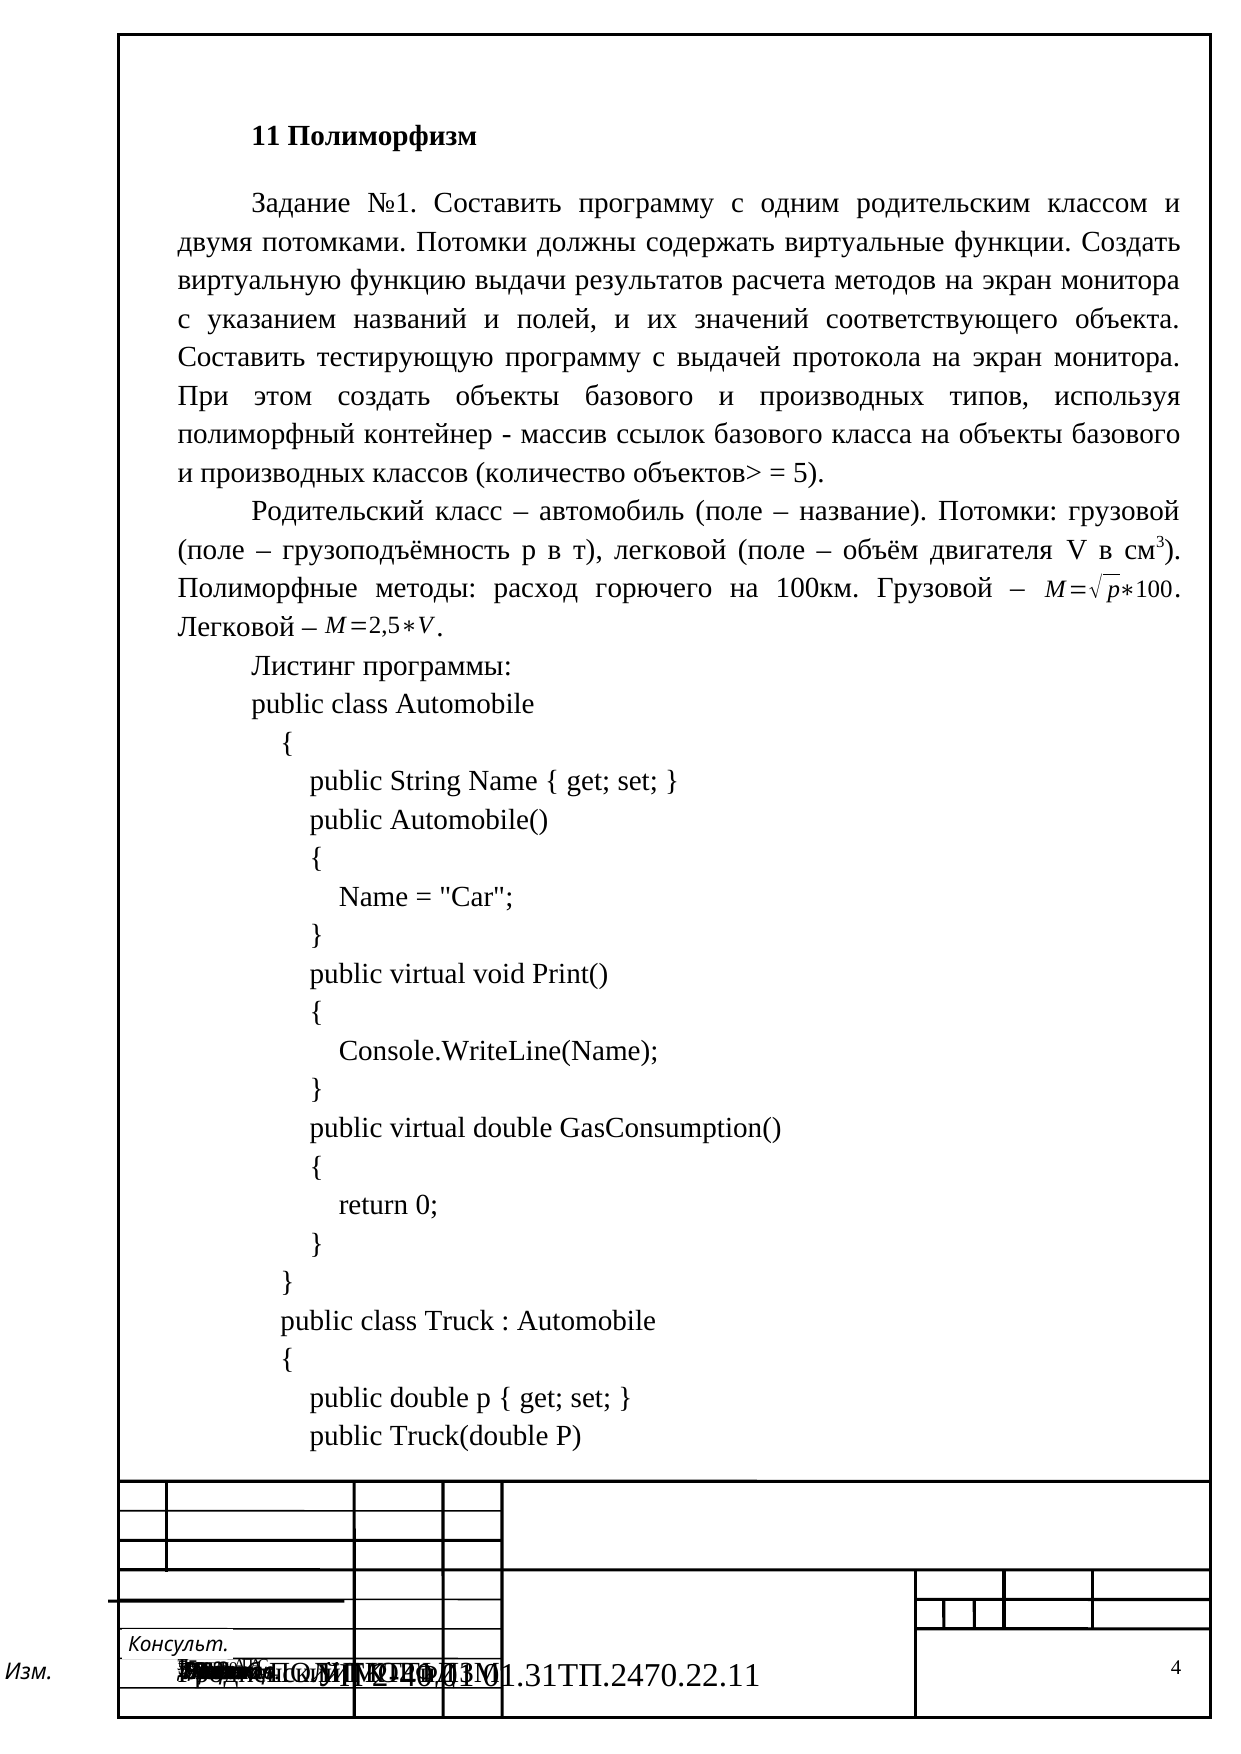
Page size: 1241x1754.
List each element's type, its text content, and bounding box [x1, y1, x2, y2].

text { [177, 725, 1181, 758]
text Console.WriteLine(Name); [177, 1033, 1181, 1067]
text Name = "Car"; [177, 879, 1181, 912]
text { [177, 1149, 1181, 1182]
text } [177, 1226, 1181, 1259]
text public class Truck : Automobile [177, 1303, 1181, 1336]
text public Truck(double P) [177, 1418, 1181, 1452]
text public class Automobile [177, 686, 1181, 720]
text public Automobile() [177, 802, 1181, 835]
text public double p { get; set; } [177, 1380, 1181, 1413]
text 11 Полиморфизм [177, 118, 1181, 152]
text { [177, 1341, 1181, 1375]
text public String Name { get; set; } [177, 763, 1181, 797]
text } [177, 917, 1181, 951]
text public virtual void Print() [177, 956, 1181, 989]
text { [177, 994, 1181, 1028]
text } [177, 1072, 1181, 1105]
text Задание №1. Составить программу с одним родительским классом и двумя потомками. Потомки должны содержать виртуальные функции. Создать виртуальную функцию выдачи результатов расчета методов на экран монитора с указанием названий и полей, и их значений соответствующего объекта. Составить тестирующую программу с выдачей протокола на экран монитора. При этом создать объекты базового и производных типов, используя полиморфный контейнер - массив ссылок базового класса на объекты базового и производных классов (количество объектов> = 5). [177, 185, 1181, 488]
text return 0; [177, 1187, 1181, 1221]
text Родительский класс – автомобиль (поле – название). Потомки: грузовой (поле – грузоподъёмность р в т), легковой (поле – объём двигателя V в см3). Полиморфные методы: расход горючего на 100км. Грузовой – . Легковой – . [177, 493, 1181, 643]
text public virtual double GasConsumption() [177, 1110, 1181, 1144]
text } [177, 1264, 1181, 1298]
text { [177, 840, 1181, 874]
text Листинг программы: [177, 648, 1181, 681]
